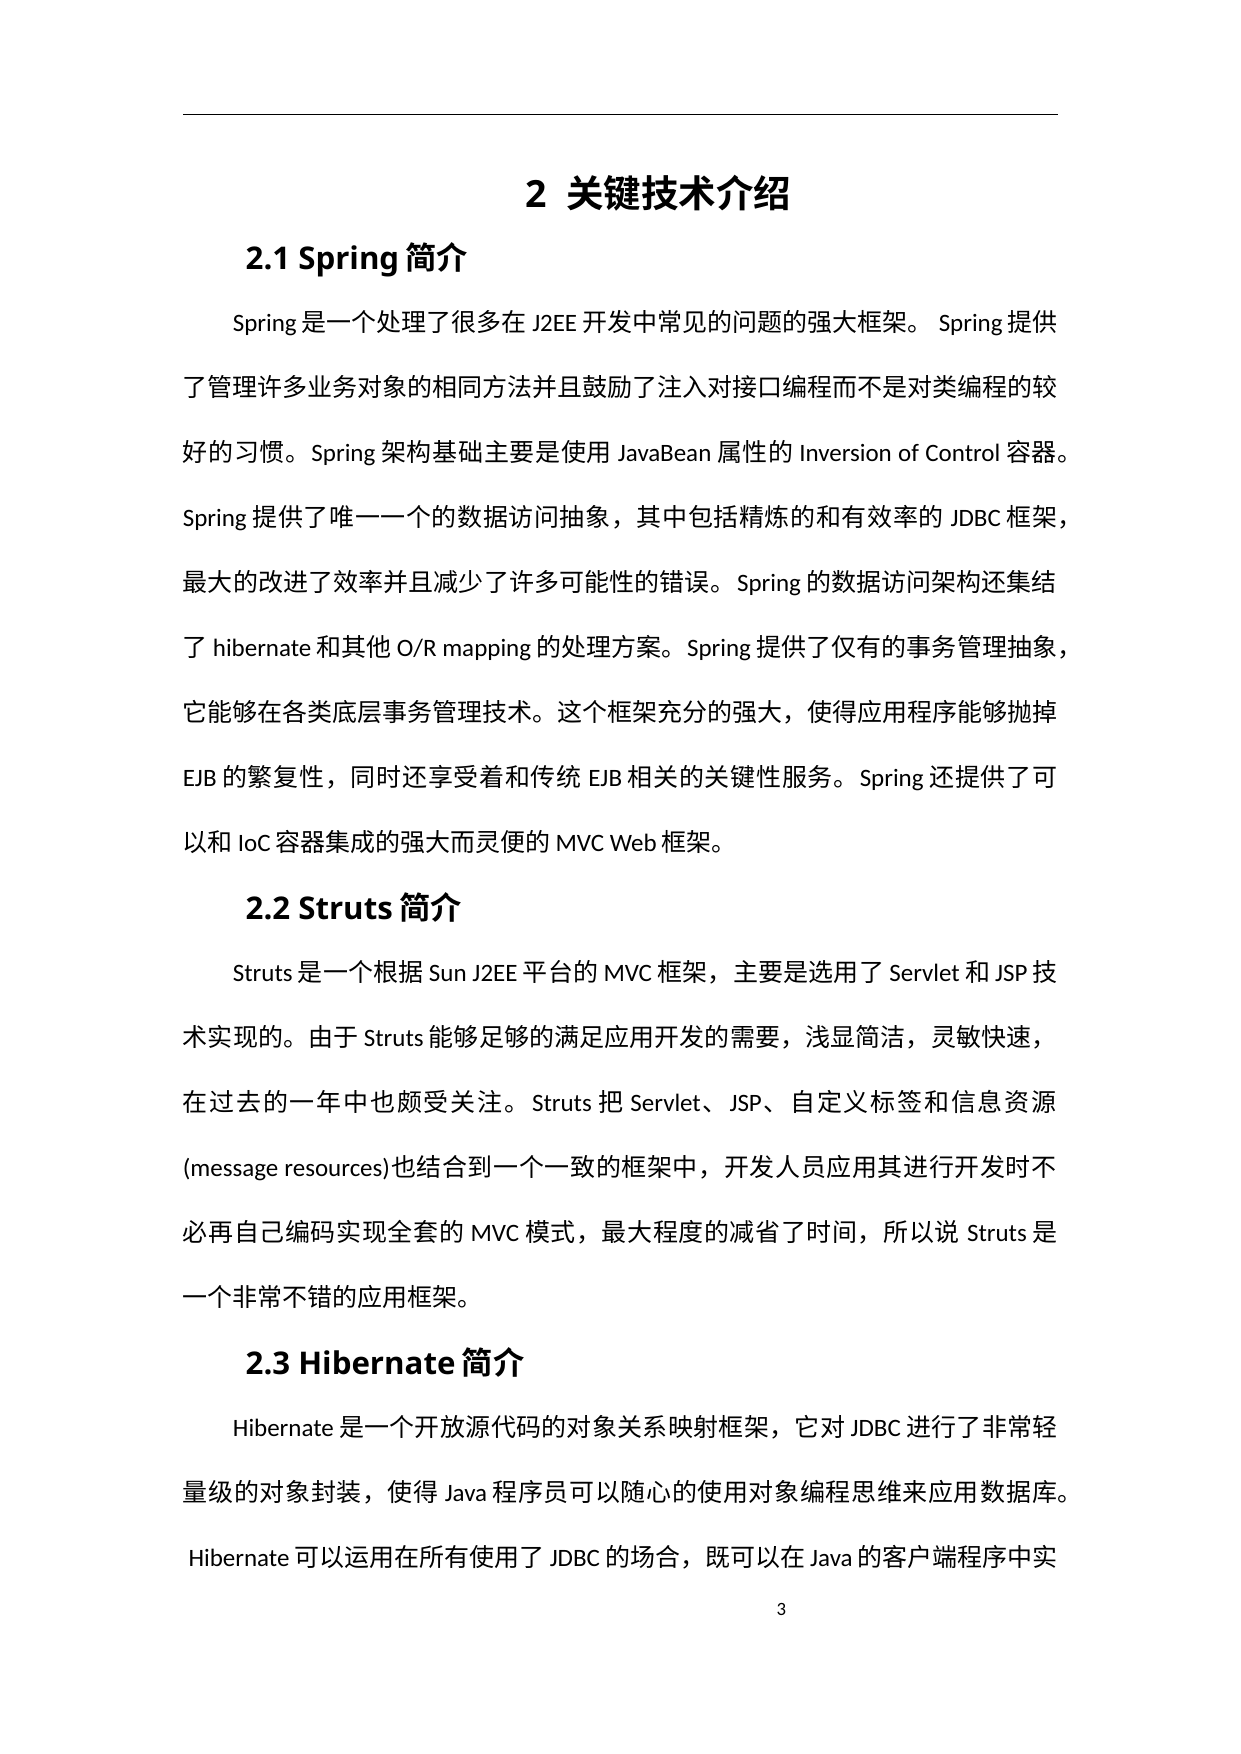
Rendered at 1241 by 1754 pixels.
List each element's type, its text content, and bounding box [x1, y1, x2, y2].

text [183, 1393, 1058, 1588]
text 2.1 Spring简介 [183, 223, 1058, 288]
text 2 关键技术介绍 [183, 158, 1058, 223]
text 2.3 Hibernate简介 [183, 1328, 1058, 1393]
text Struts是一个根据Sun J2EE平台的MVC框架，主要是选用了Servlet和JSP技术实现的。由于Struts能够足够的满足应用开发的需要，浅显简洁，灵敏快速，在过去的一年中也颇受关注。Struts把Servlet、JSP、自定义标签和信息资源(message resources)也结合到一个一致的框架中，开发人员应用其进行开发时不必再自己编码实现全套的MVC模式，最大程度的减省了时间，所以说Struts是一个非常不错的应用框架。 [183, 938, 1058, 1328]
text Spring是一个处理了很多在J2EE开发中常见的问题的强大框架。 Spring提供了管理许多业务对象的相同方法并且鼓励了注入对接口编程而不是对类编程的较好的习惯。Spring架构基础主要是使用JavaBean属性的Inversion of Control容器。Spring提供了唯一一个的数据访问抽象，其中包括精炼的和有效率的JDBC框架，最大的改进了效率并且减少了许多可能性的错误。Spring的数据访问架构还集结了hibernate和其他O/R mapping的处理方案。Spring提供了仅有的事务管理抽象，它能够在各类底层事务管理技术。这个框架充分的强大，使得应用程序能够抛掉EJB的繁复性，同时还享受着和传统EJB相关的关键性服务。Spring还提供了可以和IoC容器集成的强大而灵便的MVC Web框架。 [183, 288, 1058, 873]
text 2.2 Struts简介 [183, 873, 1058, 938]
